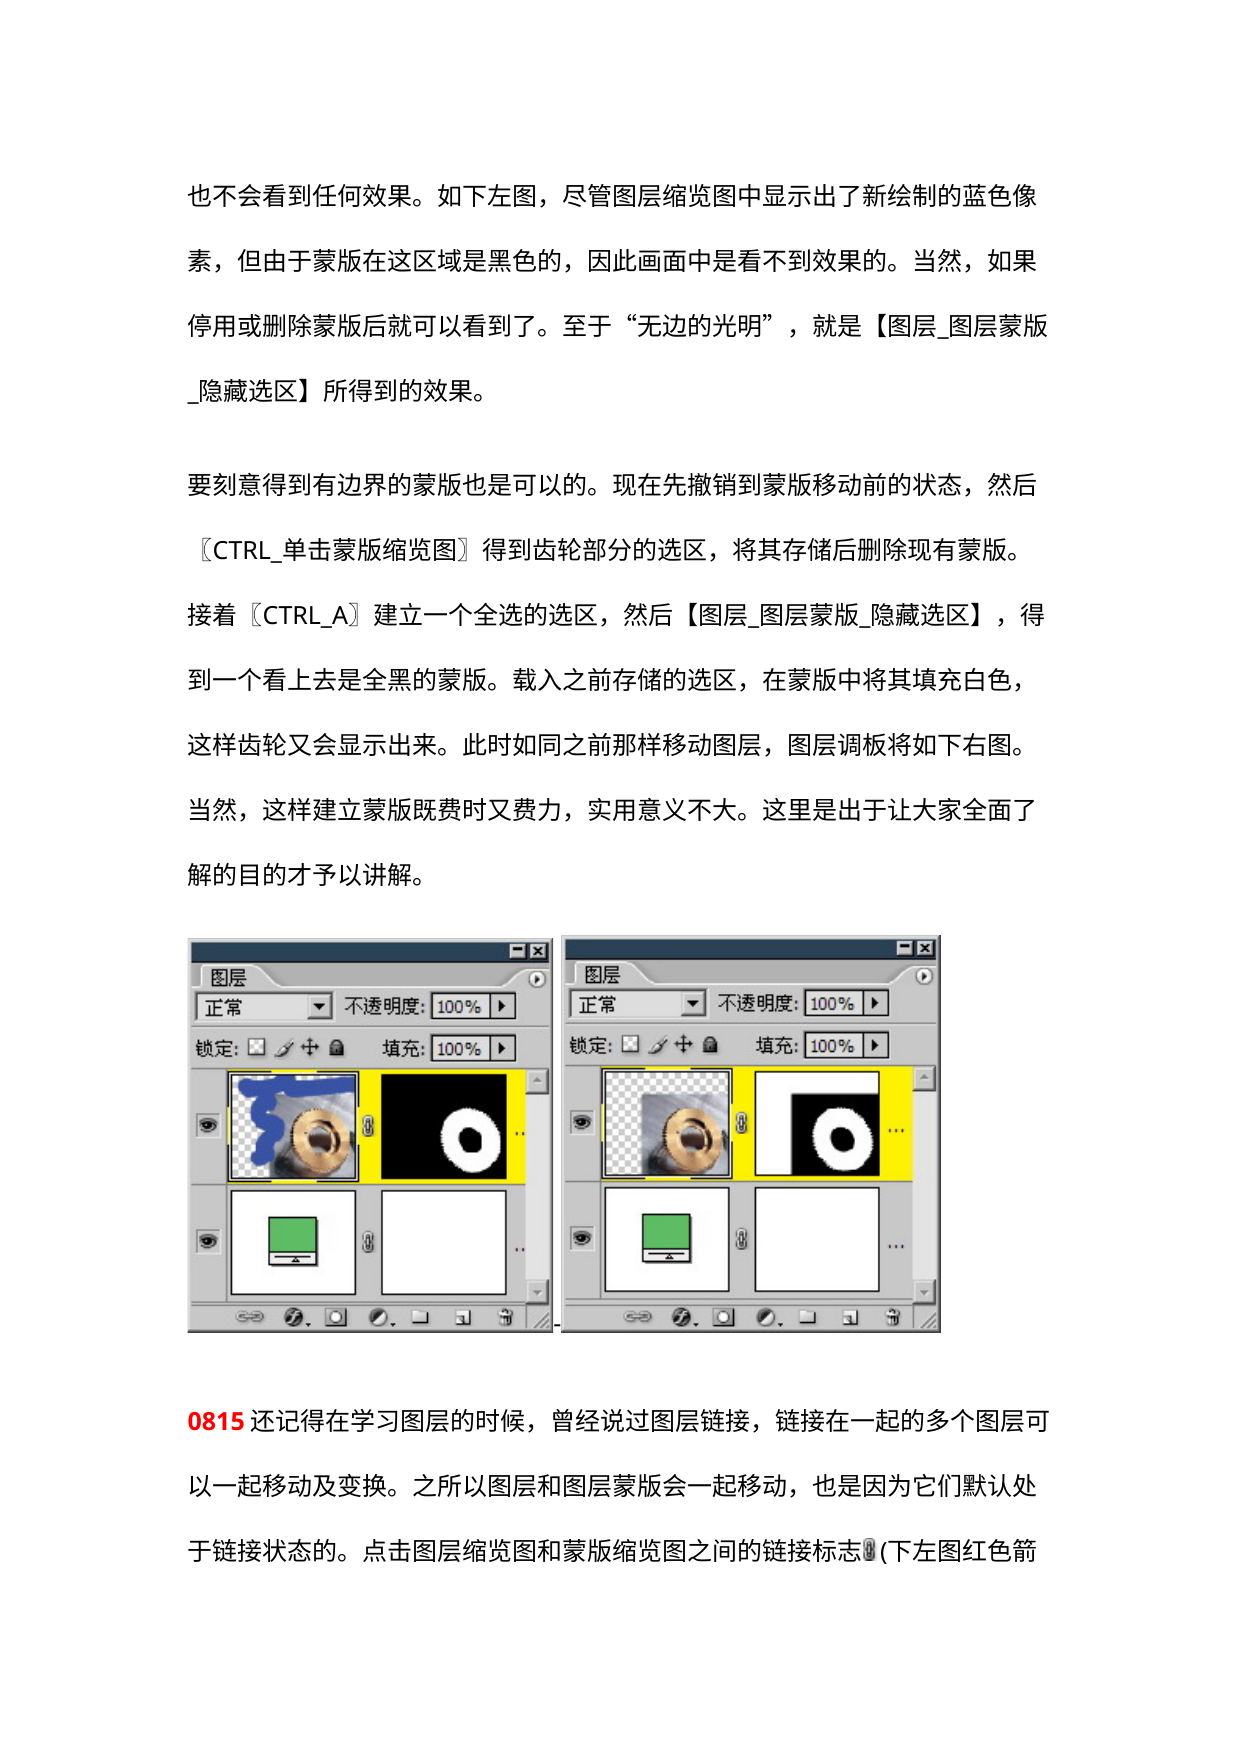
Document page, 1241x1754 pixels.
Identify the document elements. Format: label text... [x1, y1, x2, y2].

picture [187, 938, 554, 1333]
text 要刻意得到有边界的蒙版也是可以的。现在先撤销到蒙版移动前的状态，然后〖CTRL_单击蒙版缩览图〗得到齿轮部分的选区，将其存储后删除现有蒙版。接着〖CTRL_A〗建立一个全选的选区，然后【图层_图层蒙版_隐藏选区】，得到一个看上去是全黑的蒙版。载入之前存储的选区，在蒙版中将其填充白色，这样齿轮又会显示出来。此时如同之前那样移动图层，图层调板将如下右图。当然，这样建立蒙版既费时又费力，实用意义不大。这里是出于让大家全面了解的目的才予以讲解。 [187, 451, 1053, 906]
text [187, 1387, 1053, 1582]
picture [862, 1538, 880, 1561]
picture [561, 935, 941, 1333]
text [187, 162, 1053, 422]
